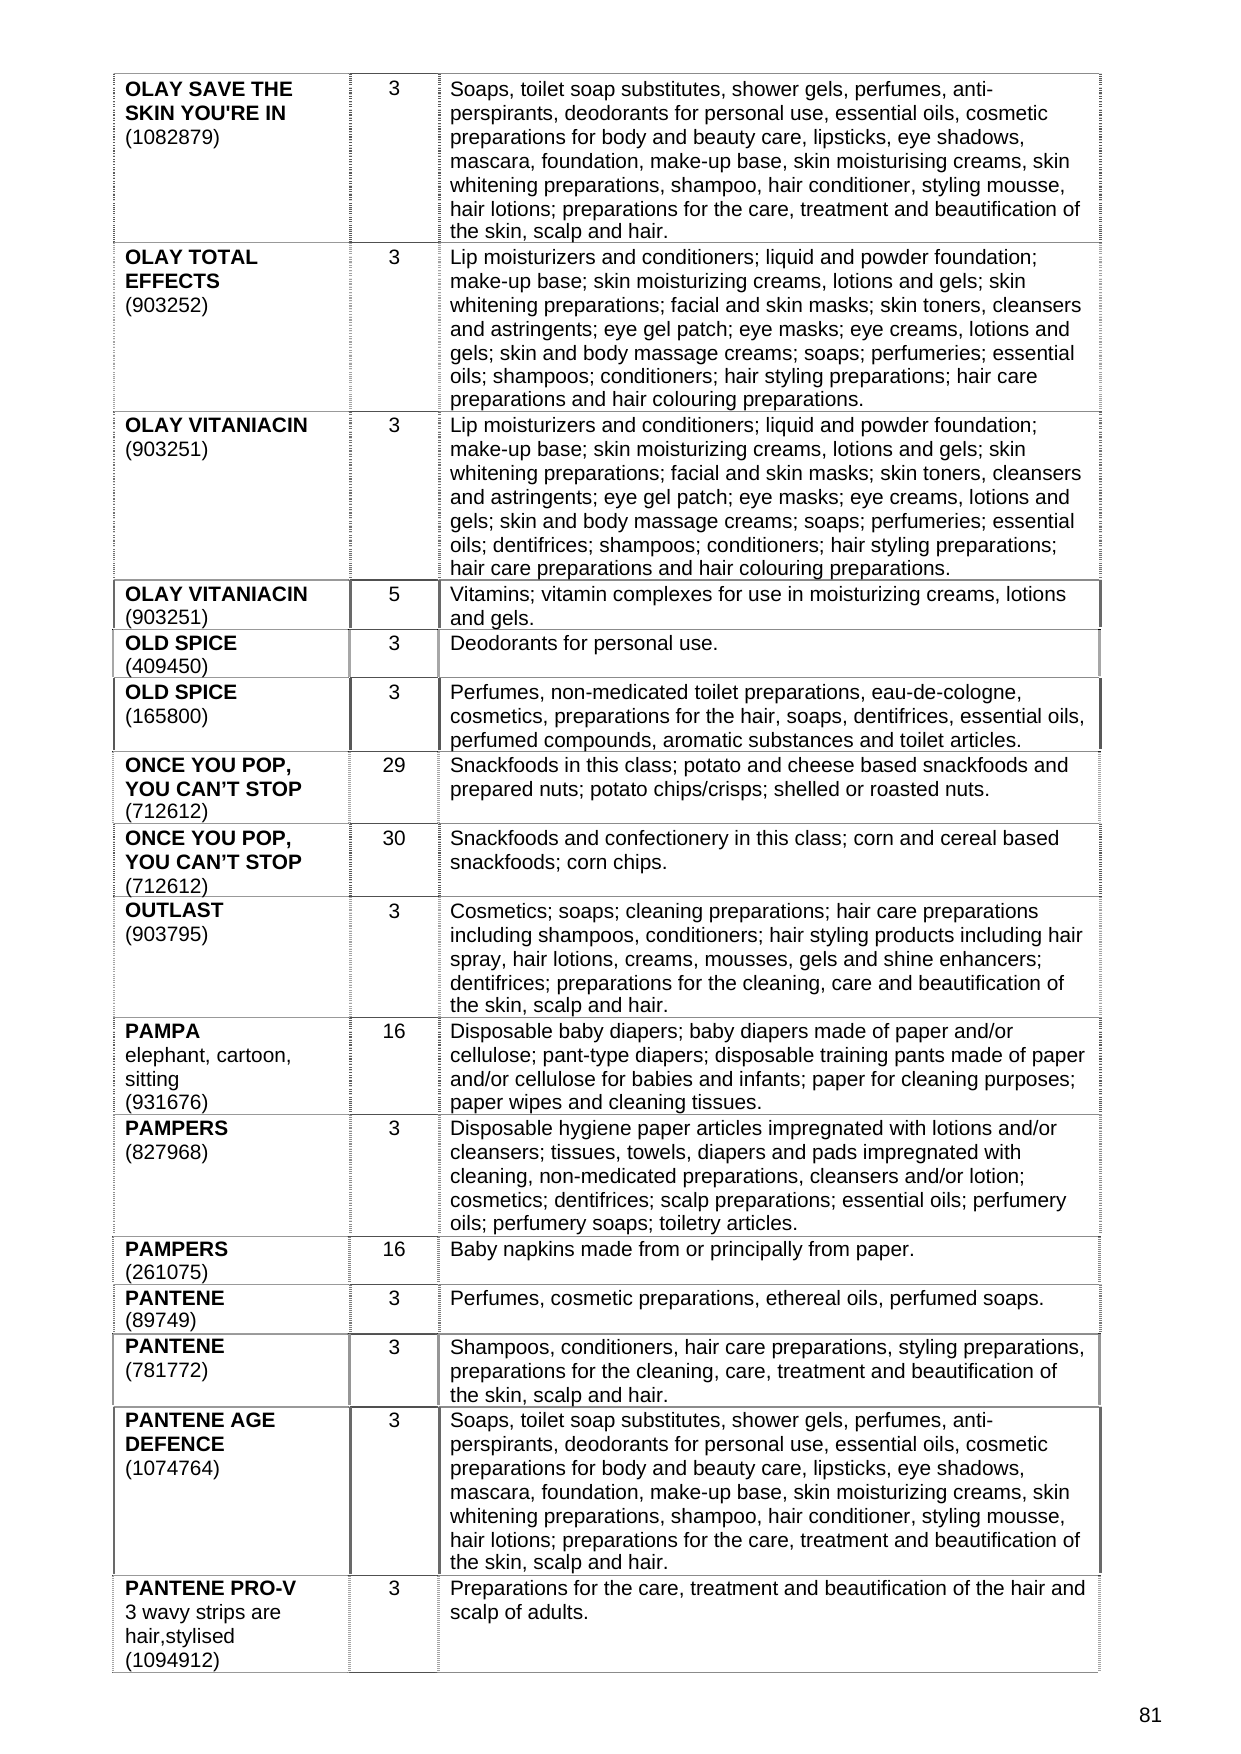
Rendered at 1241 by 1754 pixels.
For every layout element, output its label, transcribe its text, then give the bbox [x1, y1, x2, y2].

table_cell Lip moisturizers and conditioners; liquid and powder foundation; make-up base; skin moisturizing creams, lotions and gels; skin whitening preparations; facial and skin masks; skin toners, cleansers and astringents; eye gel patch; eye masks; eye creams, lotions and gels; skin and body massage creams; soaps; perfumeries; essential oils; dentifrices; shampoos; conditioners; hair styling preparations; hair care preparations and hair colouring preparations. [428, 413, 1115, 582]
table_cell Snackfoods and confectionery in this class; corn and cereal based snackfoods; corn chips. [428, 826, 1115, 898]
table_cell Shampoos, conditioners, hair care preparations, styling preparations, preparations for the cleaning, care, treatment and beautification of the skin, scalp and hair. [428, 1335, 1115, 1407]
table_cell Lip moisturizers and conditioners; liquid and powder foundation; make-up base; skin moisturizing creams, lotions and gels; skin whitening preparations; facial and skin masks; skin toners, cleansers and astringents; eye gel patch; eye masks; eye creams, lotions and gels; skin and body massage creams; soaps; perfumeries; essential oils; shampoos; conditioners; hair styling preparations; hair care preparations and hair colouring preparations. [428, 245, 1115, 413]
table_cell OLAY VITANIACIN (903251) [104, 413, 345, 582]
table_cell 3 [345, 631, 428, 680]
table_cell 3 [345, 1286, 428, 1334]
table_cell Disposable hygiene paper articles impregnated with lotions and/or cleansers; tissues, towels, diapers and pads impregnated with cleaning, non-medicated preparations, cleansers and/or lotion; cosmetics; dentifrices; scalp preparations; essential oils; perfumery oils; perfumery soaps; toiletry articles. [428, 1116, 1115, 1237]
table_cell 3 [345, 1408, 428, 1576]
table_header OLAY SAVE THE SKIN YOU'RE IN (1082879) [104, 77, 345, 244]
table_cell 3 [345, 680, 428, 753]
table_cell 3 [345, 413, 428, 582]
table_cell PANTENE (89749) [104, 1286, 345, 1334]
table_cell 3 [345, 1576, 428, 1673]
table_cell OUTLAST (903795) [104, 898, 345, 1019]
table_cell PANTENE PRO-V 3 wavy strips are hair,stylised (1094912) [104, 1576, 345, 1673]
table_cell 29 [345, 753, 428, 826]
table_cell 5 [345, 582, 428, 631]
table_cell Cosmetics; soaps; cleaning preparations; hair care preparations including shampoos, conditioners; hair styling products including hair spray, hair lotions, creams, mousses, gels and shine enhancers; dentifrices; preparations for the cleaning, care and beautification of the skin, scalp and hair. [428, 898, 1115, 1019]
table_cell PAMPA elephant, cartoon, sitting (931676) [104, 1019, 345, 1116]
table_cell PAMPERS (827968) [104, 1116, 345, 1237]
table_cell Baby napkins made from or principally from paper. [428, 1237, 1115, 1286]
table_cell Deodorants for personal use. [428, 631, 1115, 680]
table_cell OLD SPICE (409450) [104, 631, 345, 680]
table_cell ONCE YOU POP, YOU CAN’T STOP (712612) [104, 826, 345, 898]
table_cell 30 [345, 826, 428, 898]
table_cell PANTENE (781772) [104, 1335, 345, 1407]
table_cell 3 [345, 1335, 428, 1407]
table_cell Perfumes, cosmetic preparations, ethereal oils, perfumed soaps. [428, 1286, 1115, 1334]
table_cell 16 [345, 1019, 428, 1116]
table_cell 3 [345, 245, 428, 413]
table_cell Vitamins; vitamin complexes for use in moisturizing creams, lotions and gels. [428, 582, 1115, 631]
table_cell Snackfoods in this class; potato and cheese based snackfoods and prepared nuts; potato chips/crisps; shelled or roasted nuts. [428, 753, 1115, 826]
table_cell 3 [345, 1116, 428, 1237]
table_cell 3 [345, 898, 428, 1019]
picture [110, 72, 1103, 77]
table_header 3 [345, 77, 428, 244]
table_cell Soaps, toilet soap substitutes, shower gels, perfumes, anti- perspirants, deodorants for personal use, essential oils, cosmetic preparations for body and beauty care, lipsticks, eye shadows, mascara, foundation, make-up base, skin moisturizing creams, skin whitening preparations, shampoo, hair conditioner, styling mousse, hair lotions; preparations for the care, treatment and beautification of the skin, scalp and hair. [428, 1408, 1115, 1576]
table_cell Disposable baby diapers; baby diapers made of paper and/or cellulose; pant-type diapers; disposable training pants made of paper and/or cellulose for babies and infants; paper for cleaning purposes; paper wipes and cleaning tissues. [428, 1019, 1115, 1116]
table_cell OLD SPICE (165800) [104, 680, 345, 753]
table_header Soaps, toilet soap substitutes, shower gels, perfumes, anti- perspirants, deodorants for personal use, essential oils, cosmetic preparations for body and beauty care, lipsticks, eye shadows, mascara, foundation, make-up base, skin moisturising creams, skin whitening preparations, shampoo, hair conditioner, styling mousse, hair lotions; preparations for the care, treatment and beautification of the skin, scalp and hair. [428, 77, 1115, 244]
table_cell PAMPERS (261075) [104, 1237, 345, 1286]
table_cell Preparations for the care, treatment and beautification of the hair and scalp of adults. [428, 1576, 1115, 1673]
table_cell Perfumes, non-medicated toilet preparations, eau-de-cologne, cosmetics, preparations for the hair, soaps, dentifrices, essential oils, perfumed compounds, aromatic substances and toilet articles. [428, 680, 1115, 753]
table_cell OLAY TOTAL EFFECTS (903252) [104, 245, 345, 413]
table_cell 16 [345, 1237, 428, 1286]
table_cell OLAY VITANIACIN (903251) [104, 582, 345, 631]
table_cell PANTENE AGE DEFENCE (1074764) [104, 1408, 345, 1576]
table_cell ONCE YOU POP, YOU CAN’T STOP (712612) [104, 753, 345, 826]
